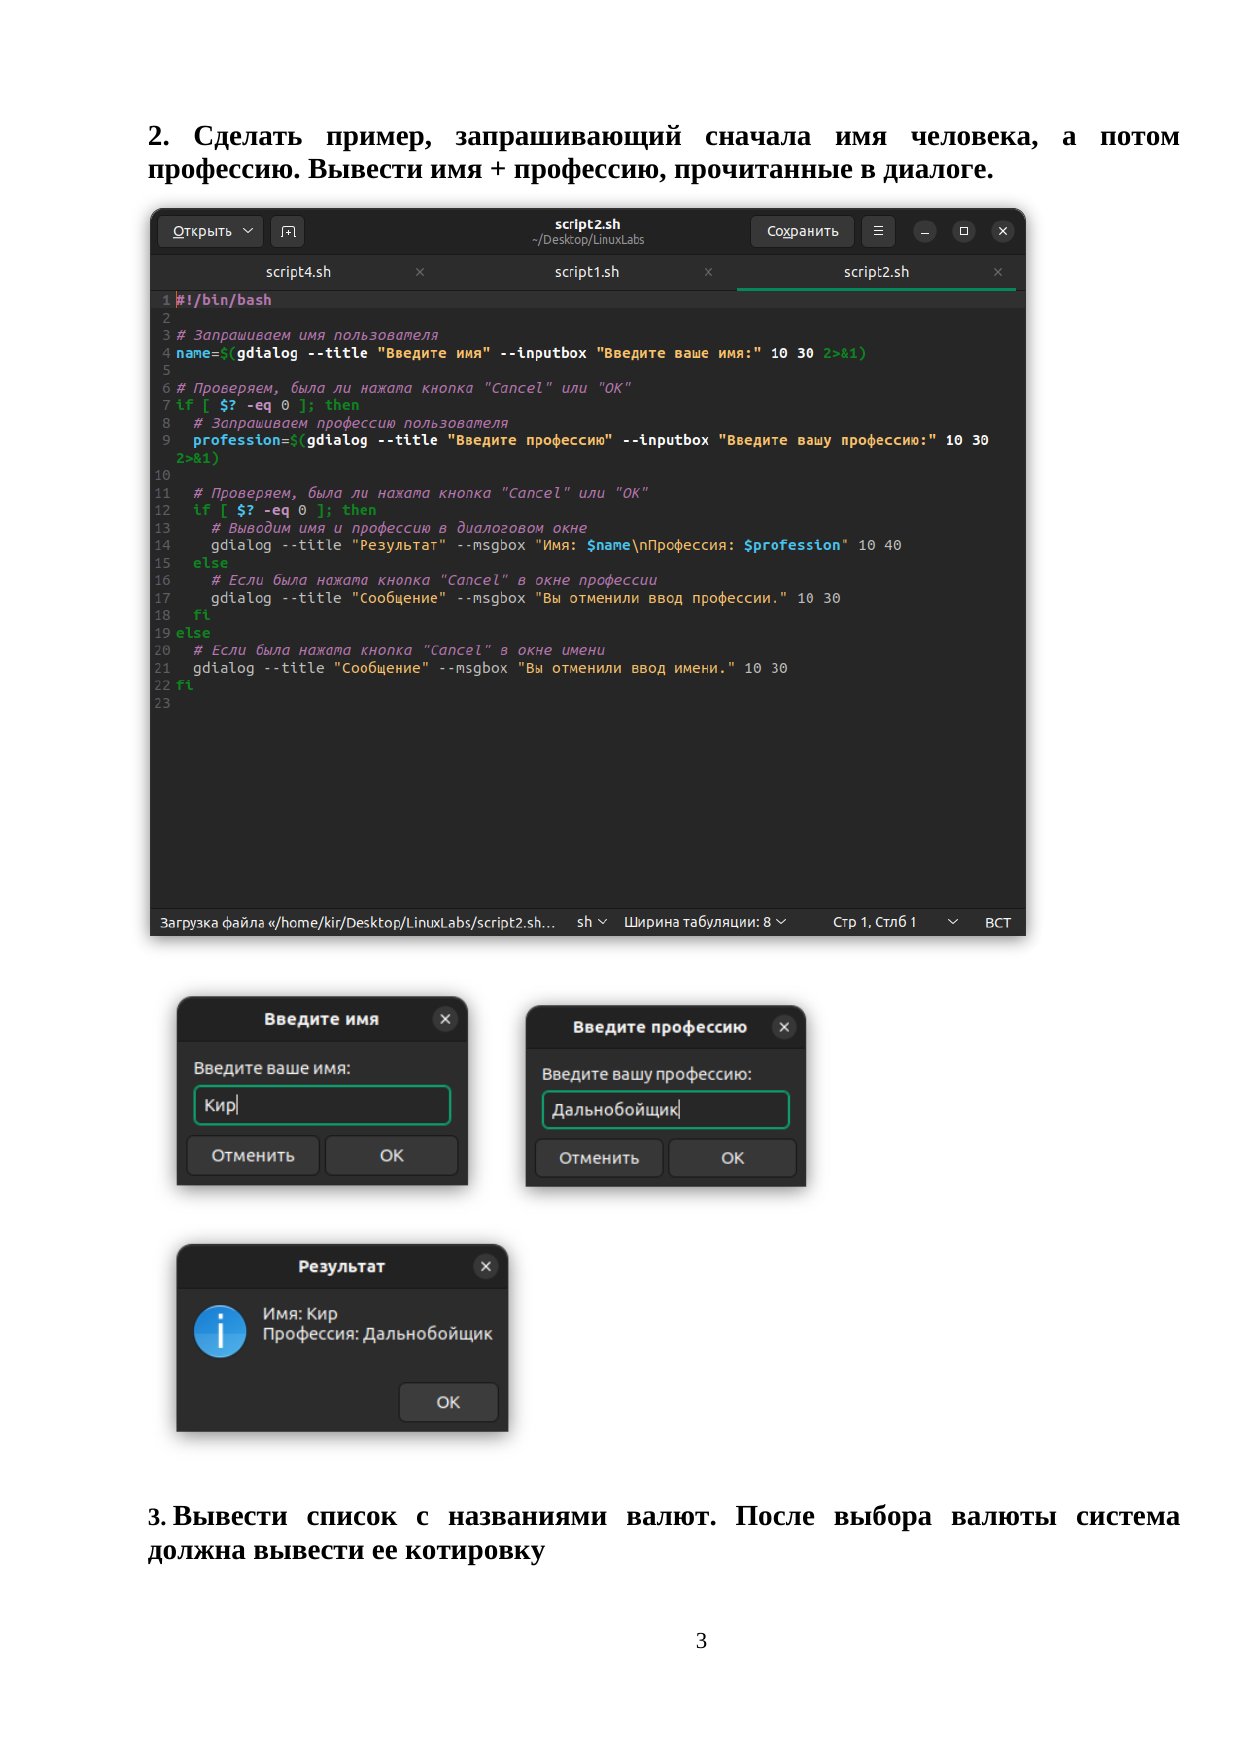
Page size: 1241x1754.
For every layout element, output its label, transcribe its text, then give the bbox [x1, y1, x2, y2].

picture [147, 971, 835, 1465]
list Вывести список с названиями валют. После выбора валюты система должна вывести ее котировку [148, 1498, 1181, 1565]
picture [125, 193, 1047, 959]
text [148, 118, 1181, 185]
